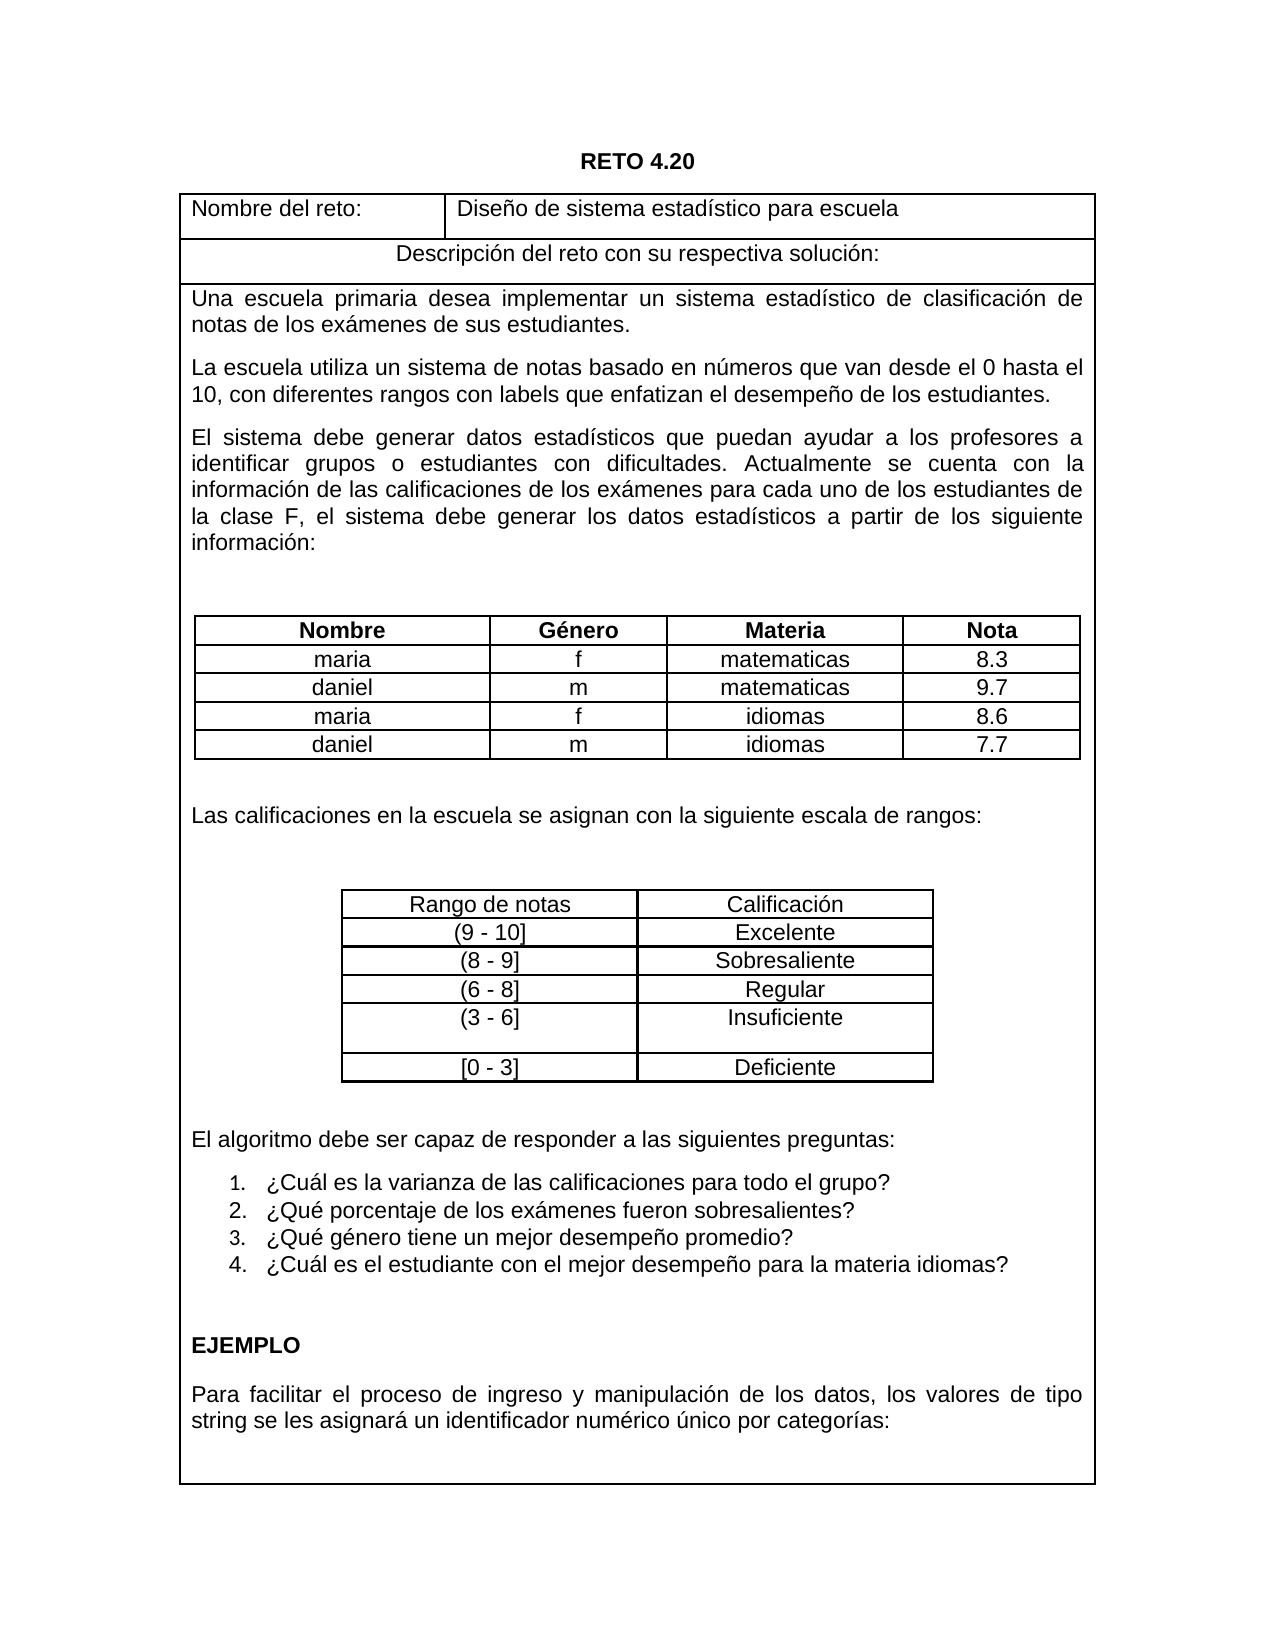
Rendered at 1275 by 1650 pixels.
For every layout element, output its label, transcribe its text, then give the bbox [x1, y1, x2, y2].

text RETO 4.20 [177, 148, 1098, 174]
table_header Diseño de sistema estadístico para escuela [446, 195, 1094, 238]
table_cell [181, 285, 1094, 1483]
table_header Nombre del reto: [181, 195, 444, 238]
table_cell Descripción del reto con su respectiva solución: [181, 240, 1094, 283]
